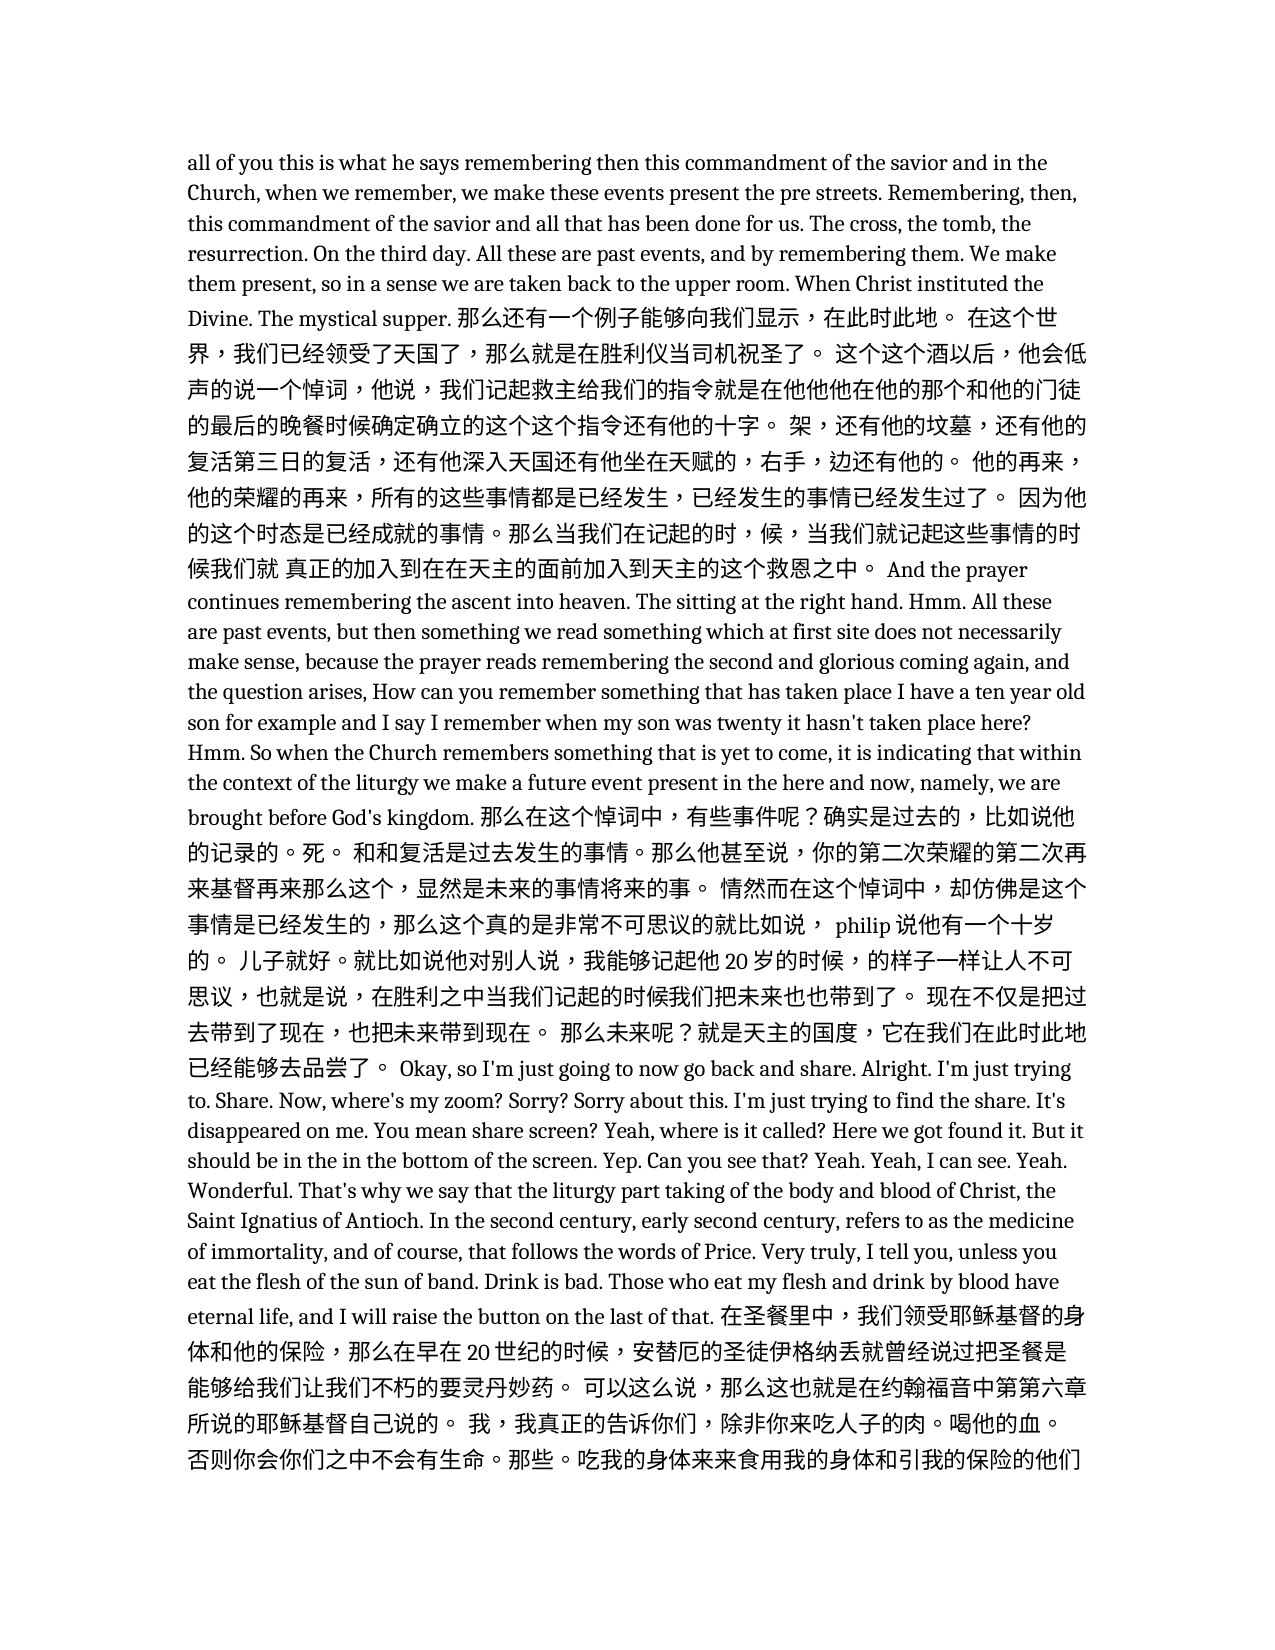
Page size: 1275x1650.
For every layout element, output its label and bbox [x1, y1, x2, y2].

text [187, 150, 1087, 1475]
